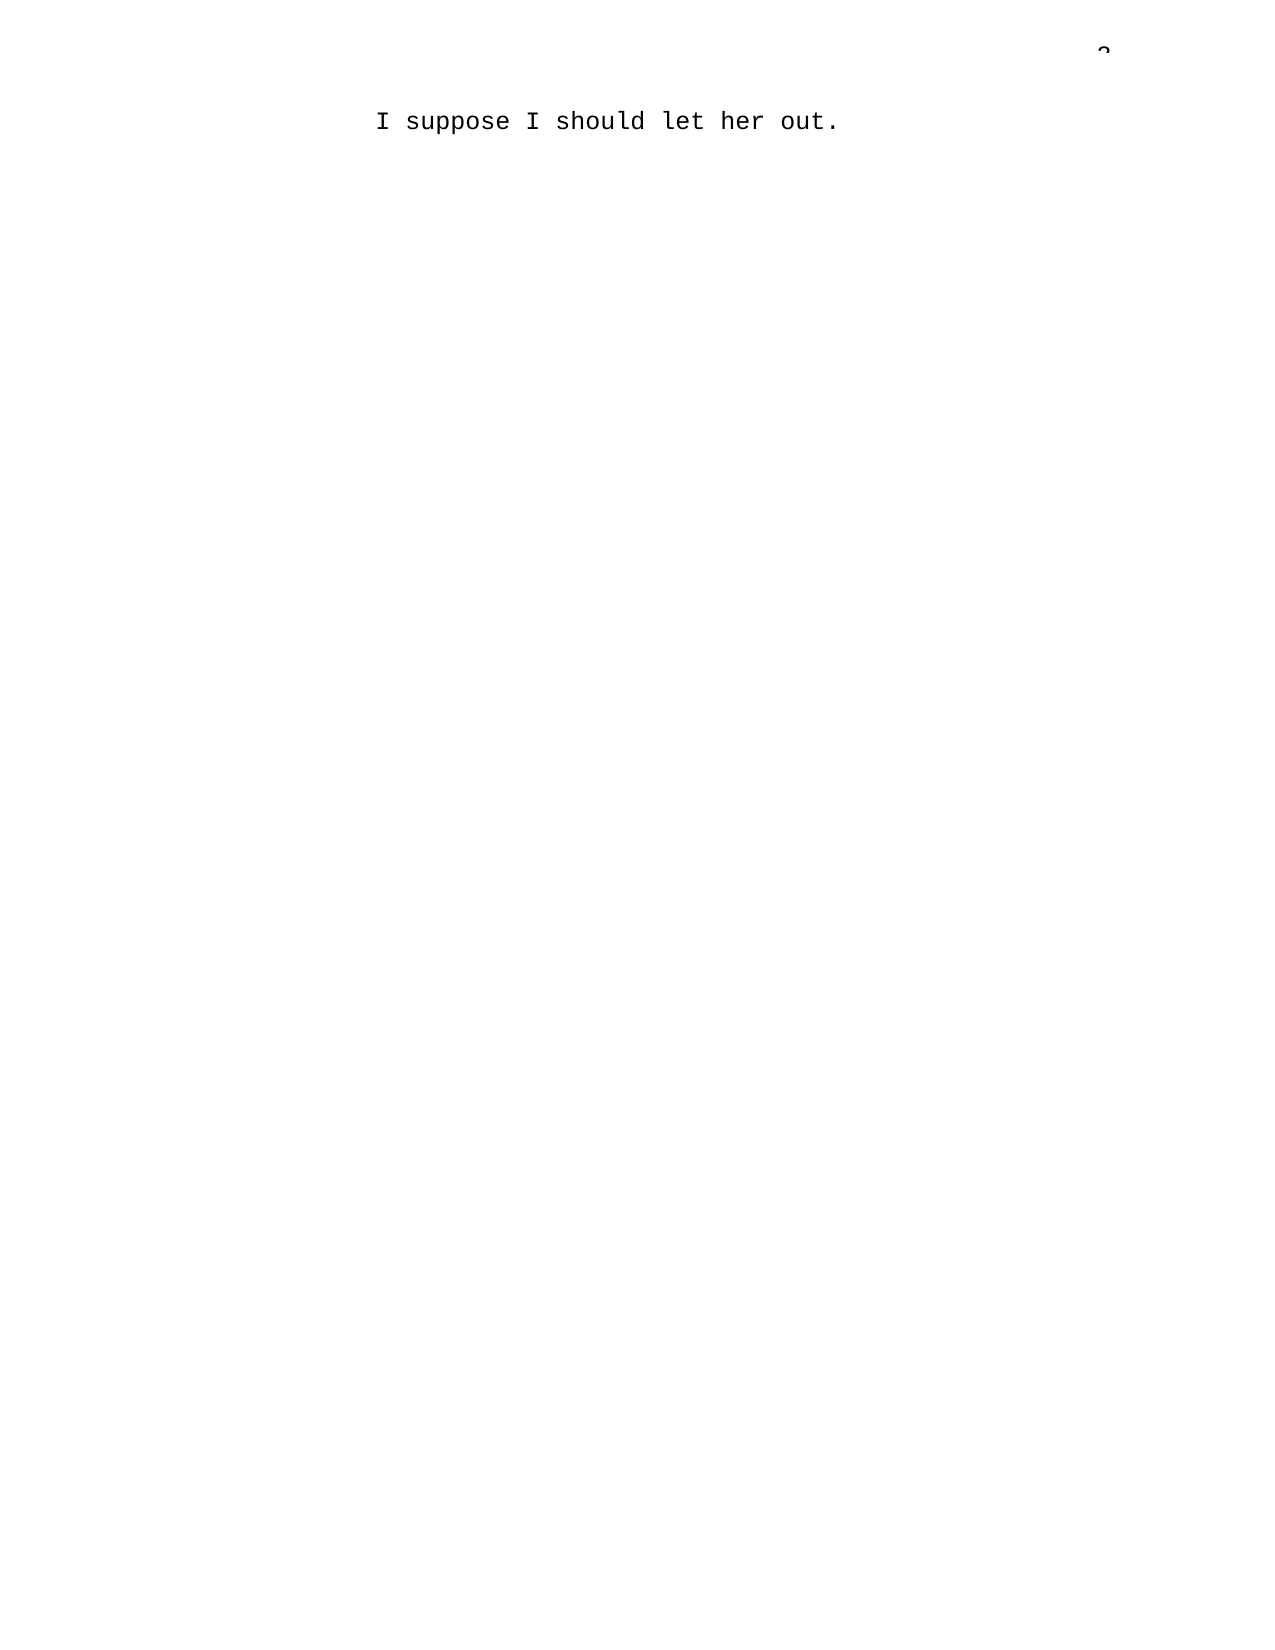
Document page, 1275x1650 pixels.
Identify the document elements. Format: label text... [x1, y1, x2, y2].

text I suppose I should let her out. [209, 108, 1006, 137]
